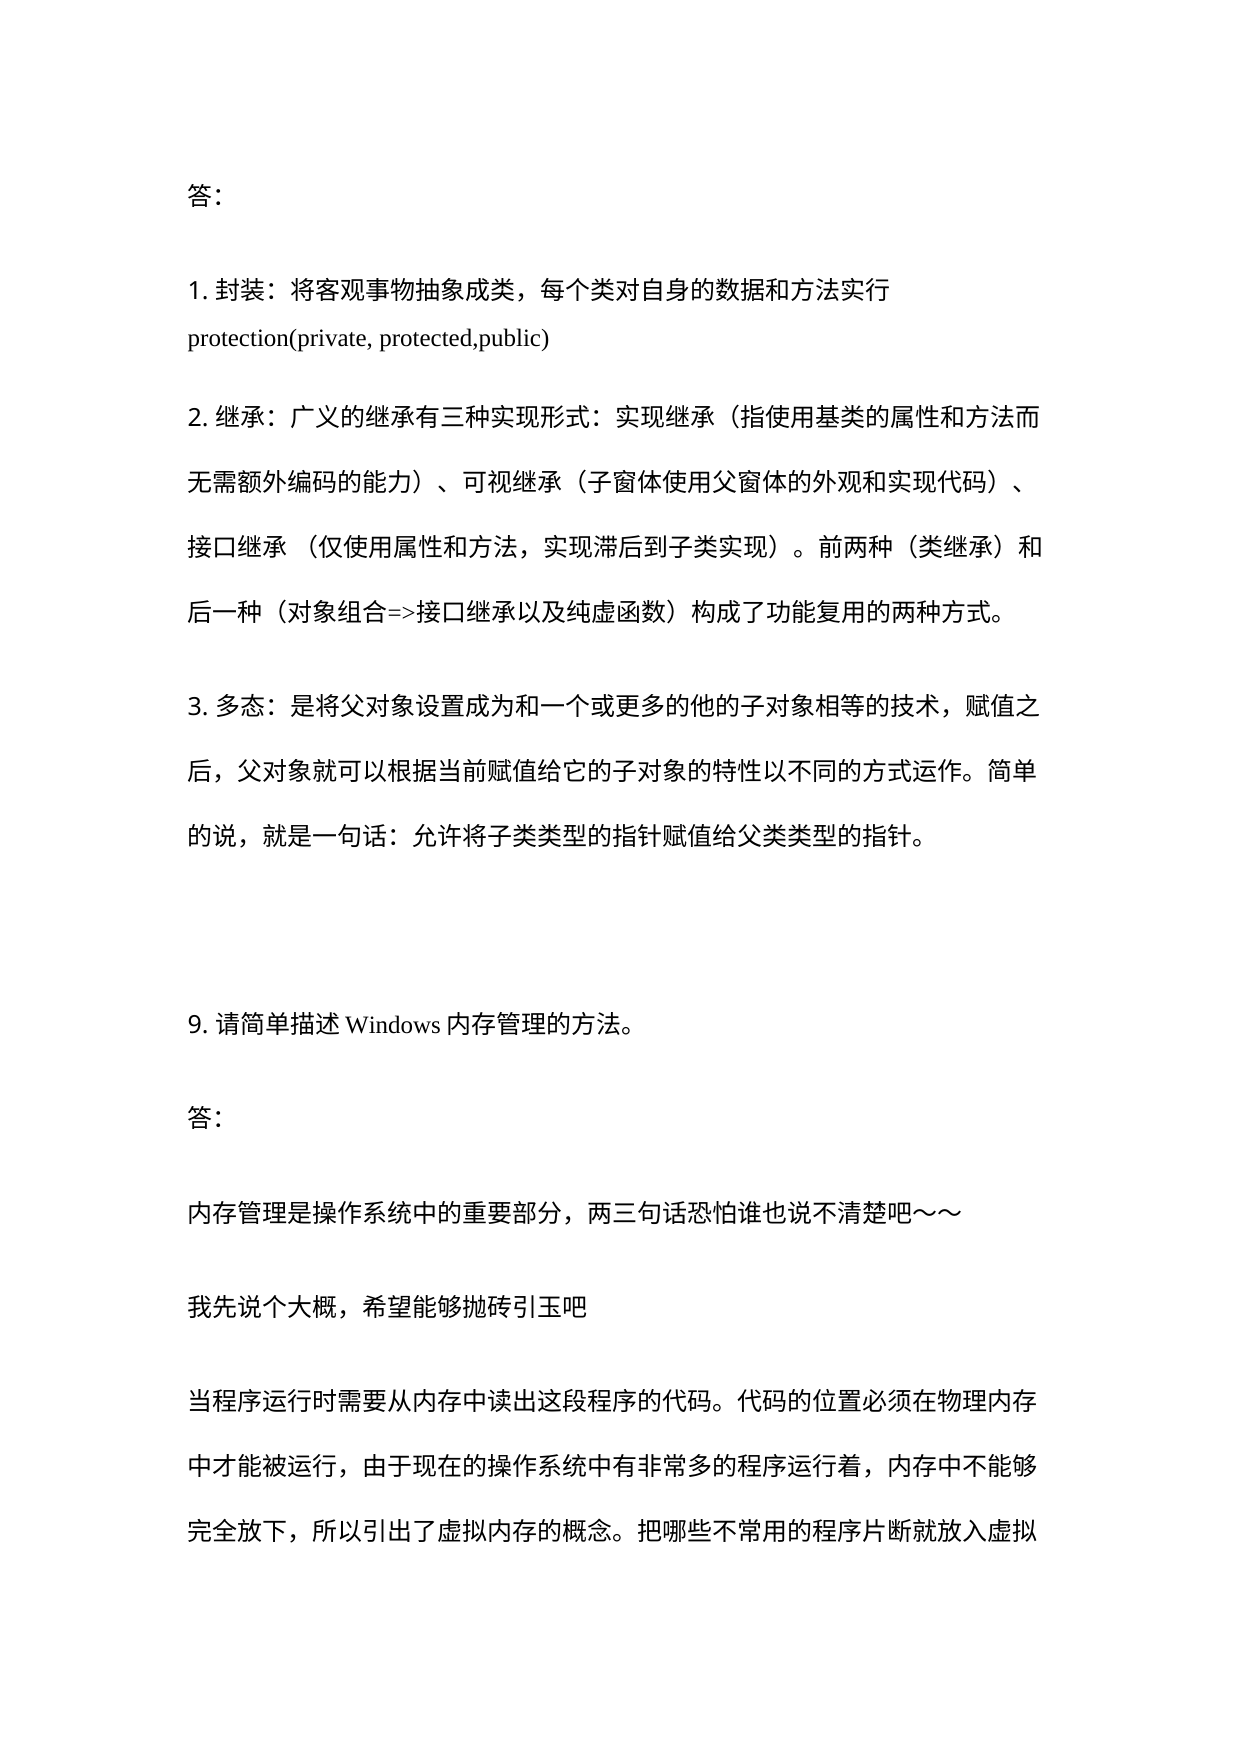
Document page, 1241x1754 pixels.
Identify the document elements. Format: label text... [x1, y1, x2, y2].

text 答： [187, 162, 1053, 227]
text 我先说个大概，希望能够抛砖引玉吧 [187, 1273, 1053, 1338]
text 1. 封装：将客观事物抽象成类，每个类对自身的数据和方法实行protection(private, protected,public) [187, 256, 1053, 354]
text 答： [187, 1084, 1053, 1149]
text 2. 继承：广义的继承有三种实现形式：实现继承（指使用基类的属性和方法而无需额外编码的能力）、可视继承（子窗体使用父窗体的外观和实现代码）、接口继承 （仅使用属性和方法，实现滞后到子类实现）。前两种（类继承）和后一种（对象组合=>接口继承以及纯虚函数）构成了功能复用的两种方式。 [187, 383, 1053, 643]
text 3. 多态：是将父对象设置成为和一个或更多的他的子对象相等的技术，赋值之后，父对象就可以根据当前赋值给它的子对象的特性以不同的方式运作。简单的说，就是一句话：允许将子类类型的指针赋值给父类类型的指针。 [187, 672, 1053, 867]
text 9. 请简单描述Windows内存管理的方法。 [187, 990, 1053, 1055]
text 内存管理是操作系统中的重要部分，两三句话恐怕谁也说不清楚吧～～ [187, 1179, 1053, 1244]
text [187, 1367, 1053, 1562]
